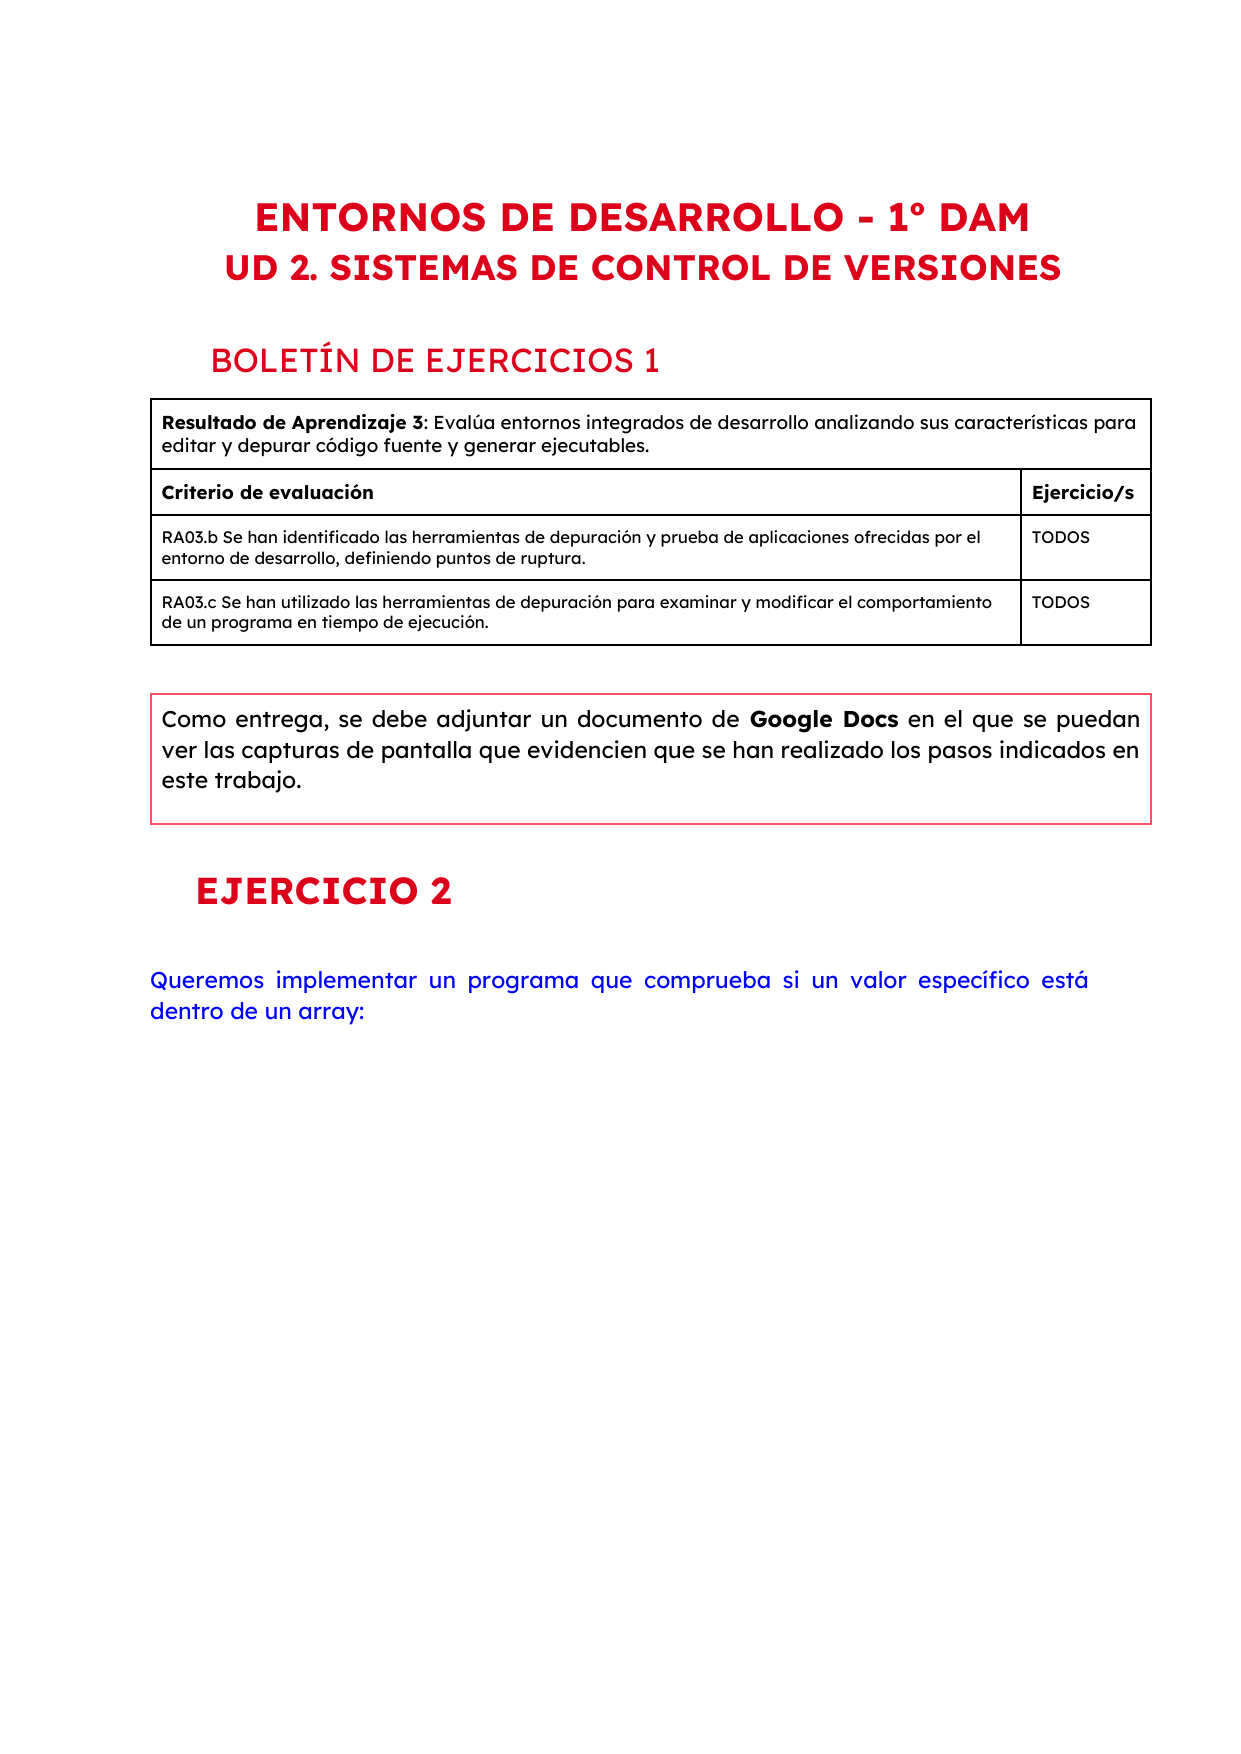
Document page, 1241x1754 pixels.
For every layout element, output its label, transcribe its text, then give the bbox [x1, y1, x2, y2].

table_cell TODOS [1022, 581, 1150, 643]
text Queremos implementar un programa que comprueba si un valor específico está dentro de un array: [150, 965, 1090, 1025]
subtitle ENTORNOS DE DESARROLLO - 1º DAM [195, 192, 1090, 241]
table_header Como entrega, se debe adjuntar un documento de Google Docs en el que se puedan ver las capturas de pantalla que evidencien que se han realizado los pasos indicados en este trabajo. [152, 695, 1150, 823]
table_cell RA03.c Se han utilizado las herramientas de depuración para examinar y modificar el comportamiento de un programa en tiempo de ejecución. [152, 581, 1020, 643]
subtitle BOLETÍN DE EJERCICIOS 1 [210, 339, 1090, 381]
subtitle EJERCICIO 2 [195, 867, 1090, 913]
table_cell Criterio de evaluación [152, 470, 1020, 514]
subtitle UD 2. SISTEMAS DE CONTROL DE VERSIONES [195, 245, 1090, 289]
table_header Resultado de Aprendizaje 3: Evalúa entornos integrados de desarrollo analizando sus características para editar y depurar código fuente y generar ejecutables. [152, 400, 1150, 468]
table_cell RA03.b Se han identificado las herramientas de depuración y prueba de aplicaciones ofrecidas por el entorno de desarrollo, definiendo puntos de ruptura. [152, 516, 1020, 579]
table_cell Ejercicio/s [1022, 470, 1150, 514]
table_cell TODOS [1022, 516, 1150, 579]
